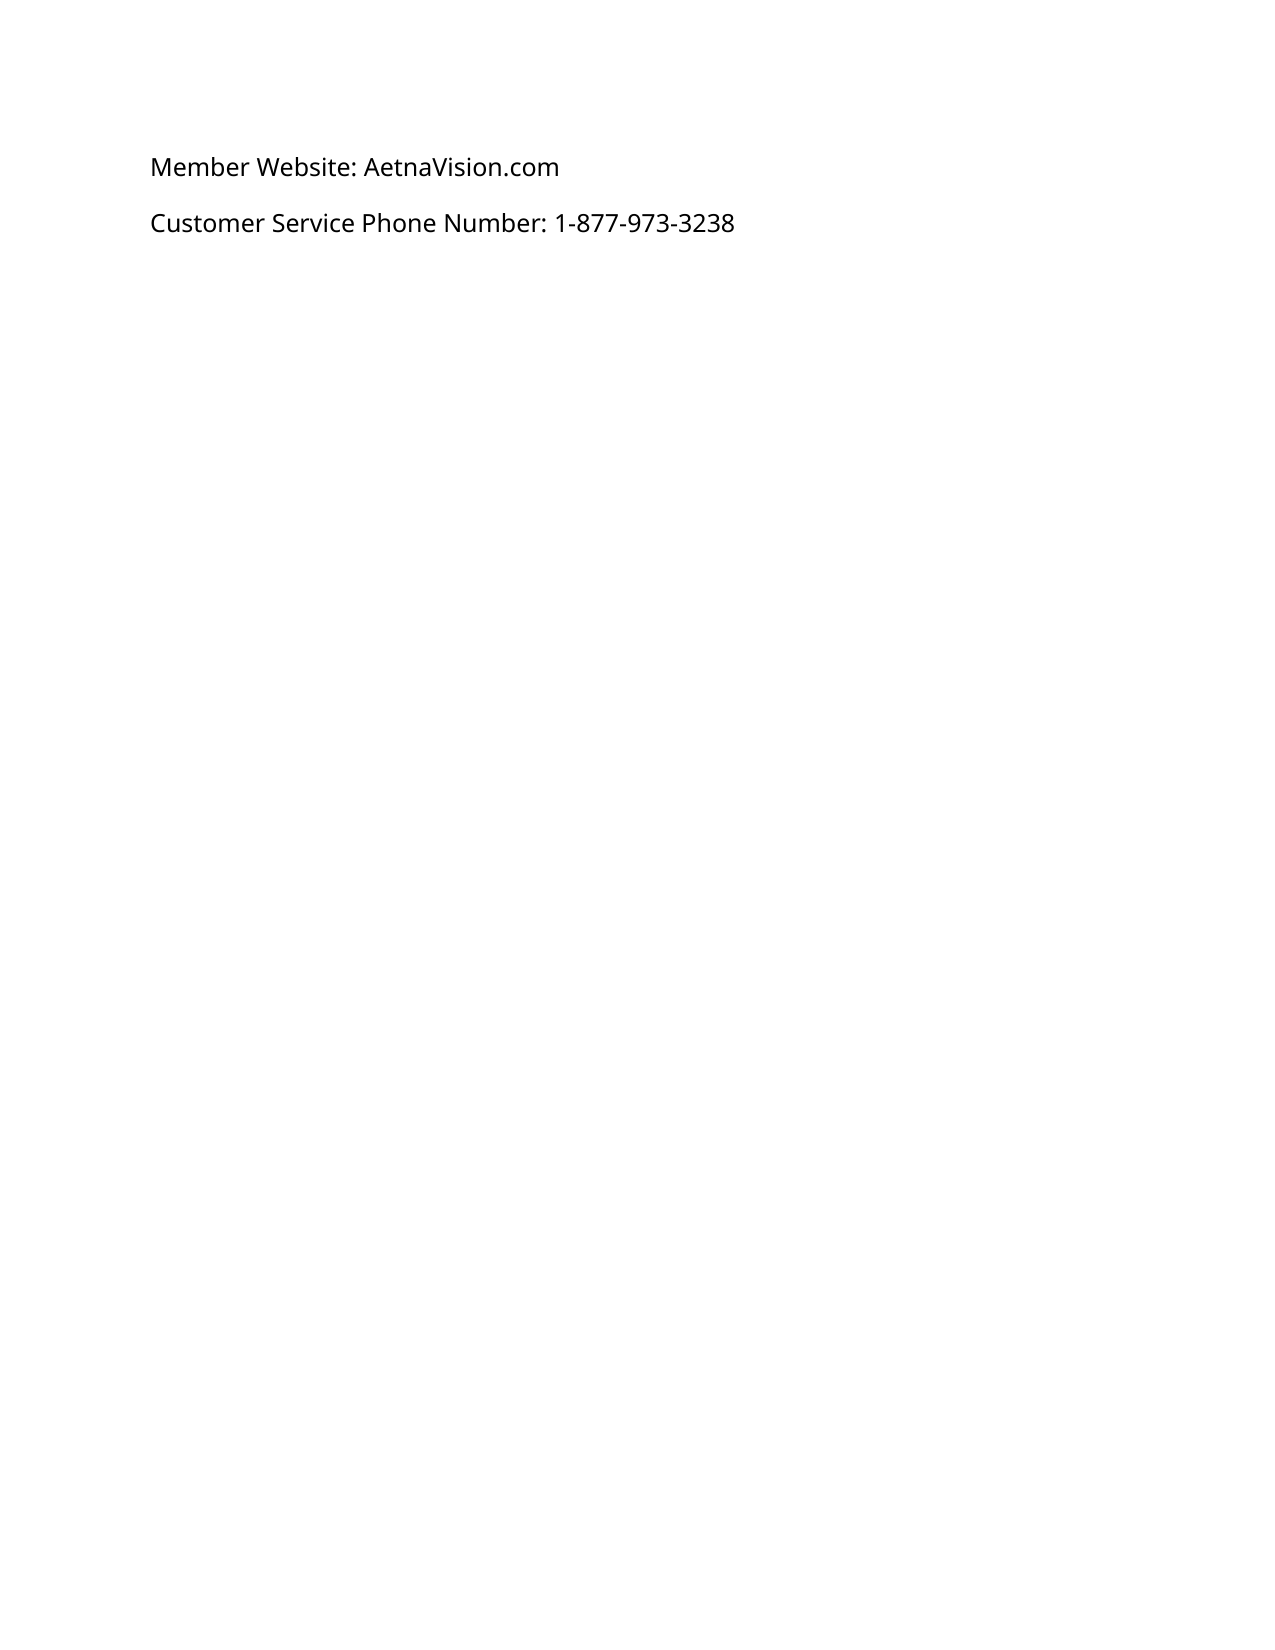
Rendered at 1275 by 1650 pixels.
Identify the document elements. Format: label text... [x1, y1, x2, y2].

text Member Website: AetnaVision.com [150, 150, 1125, 184]
text Customer Service Phone Number: 1-877-973-3238 [150, 206, 1125, 240]
